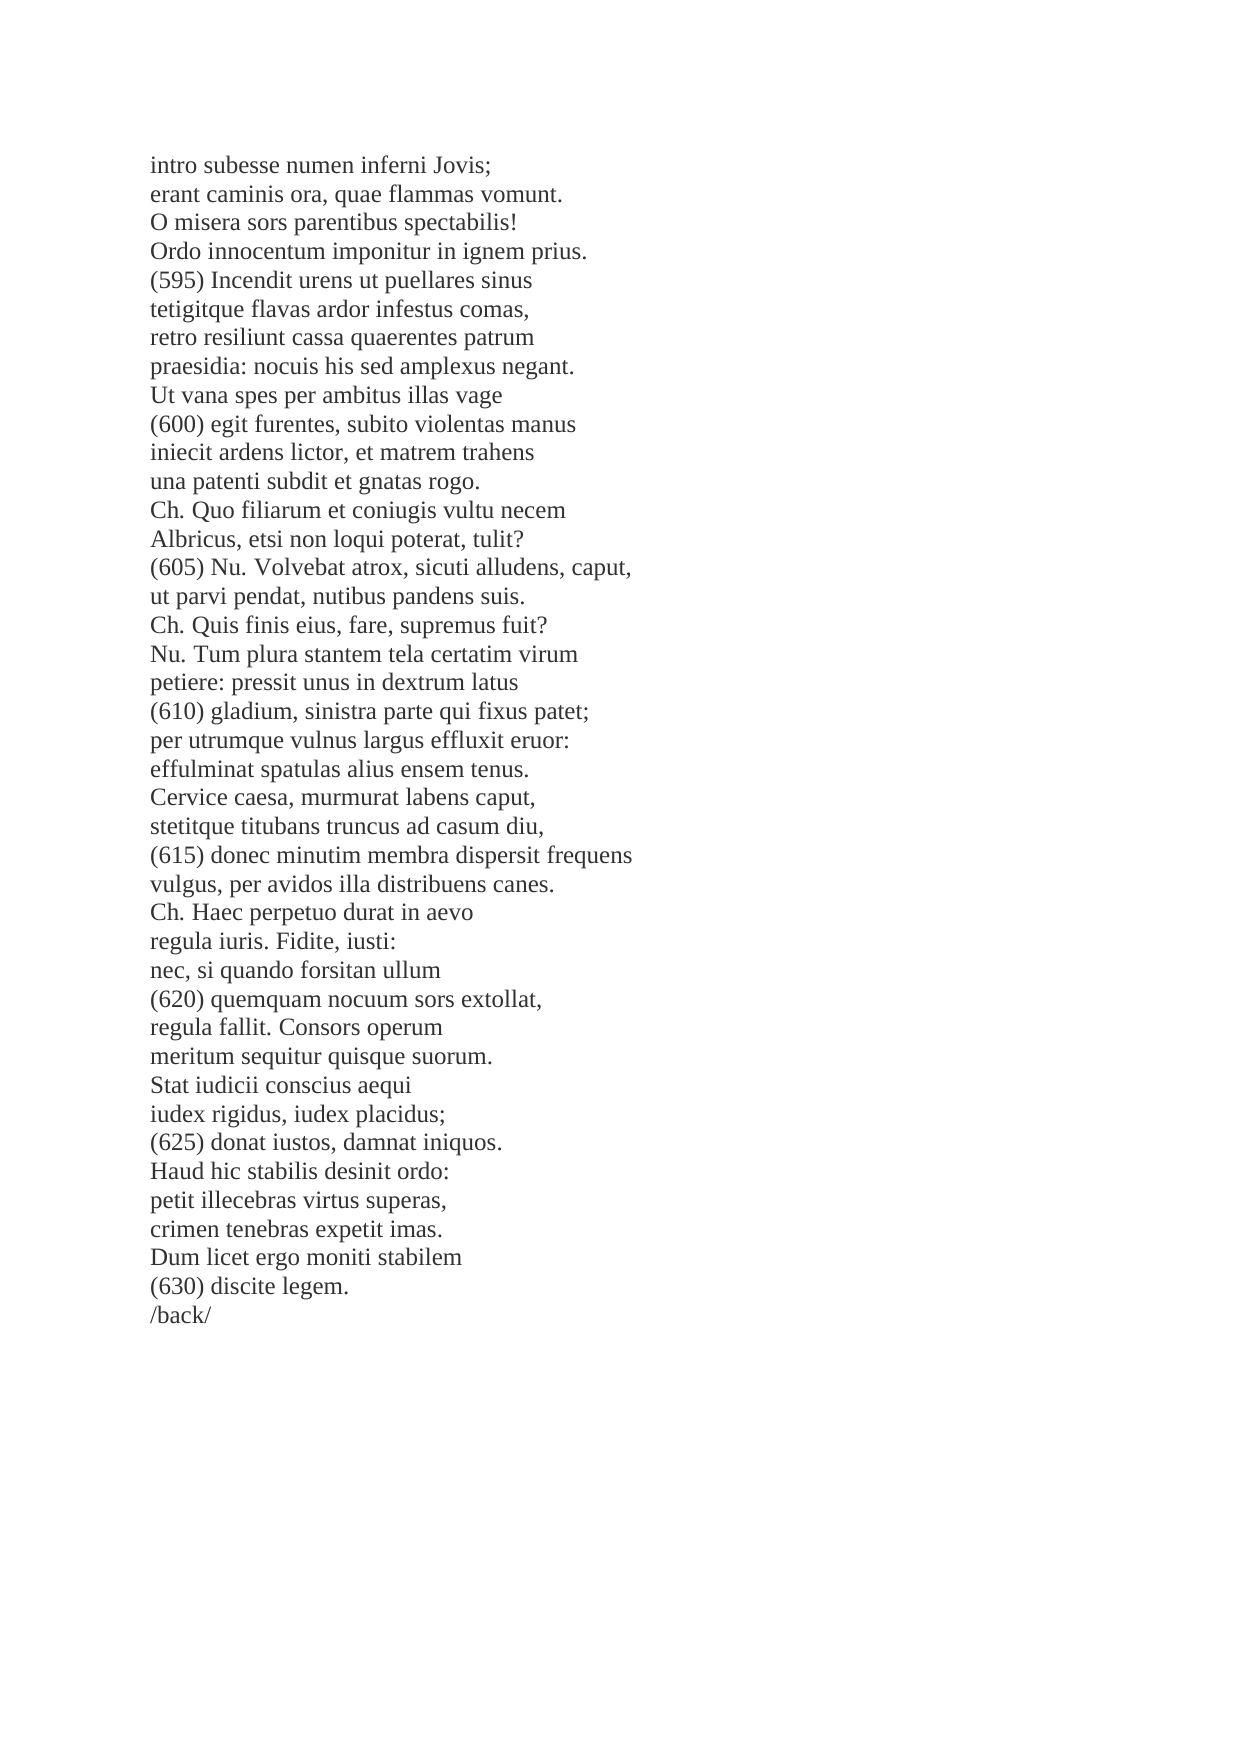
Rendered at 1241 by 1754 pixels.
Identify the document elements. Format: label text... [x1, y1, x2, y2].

text praesidia: nocuis his sed amplexus negant. [150, 351, 1090, 380]
text effulminat spatulas alius ensem tenus. [150, 754, 1090, 782]
text (620) quemquam nocuum sors extollat, [150, 984, 1090, 1012]
text (610) gladium, sinistra parte qui fixus patet; [150, 696, 1090, 725]
text ut parvi pendat, nutibus pandens suis. [150, 581, 1090, 610]
text per utrumque vulnus largus effluxit eruor: [150, 725, 1090, 754]
text (615) donec minutim membra dispersit frequens [150, 840, 1090, 869]
text Ordo innocentum imponitur in ignem prius. [150, 236, 1090, 265]
text erant caminis ora, quae flammas vomunt. [150, 179, 1090, 207]
text iudex rigidus, iudex placidus; [150, 1099, 1090, 1127]
text tetigitque flavas ardor infestus comas, [150, 294, 1090, 322]
text Haud hic stabilis desinit ordo: [150, 1156, 1090, 1185]
text petiere: pressit unus in dextrum latus [150, 667, 1090, 696]
text regula iuris. Fidite, iusti: [150, 926, 1090, 955]
text (630) discite legem. [150, 1271, 1090, 1300]
text Cervice caesa, murmurat labens caput, [150, 782, 1090, 811]
text vulgus, per avidos illa distribuens canes. [150, 869, 1090, 897]
text Ut vana spes per ambitus illas vage [150, 380, 1090, 409]
text iniecit ardens lictor, et matrem trahens [150, 437, 1090, 466]
text (600) egit furentes, subito violentas manus [150, 409, 1090, 437]
text Nu. Tum plura stantem tela certatim virum [150, 639, 1090, 667]
text (625) donat iustos, damnat iniquos. [150, 1127, 1090, 1156]
text Dum licet ergo moniti stabilem [150, 1242, 1090, 1271]
text Ch. Quis finis eius, fare, supremus fuit? [150, 610, 1090, 639]
text Stat iudicii conscius aequi [150, 1070, 1090, 1099]
text Ch. Quo filiarum et coniugis vultu necem [150, 495, 1090, 524]
text crimen tenebras expetit imas. [150, 1214, 1090, 1242]
text Albricus, etsi non loqui poterat, tulit? [150, 524, 1090, 552]
text stetitque titubans truncus ad casum diu, [150, 811, 1090, 840]
text meritum sequitur quisque suorum. [150, 1041, 1090, 1070]
text una patenti subdit et gnatas rogo. [150, 466, 1090, 495]
text (595) Incendit urens ut puellares sinus [150, 265, 1090, 294]
text /back/ [150, 1300, 1090, 1329]
text regula fallit. Consors operum [150, 1012, 1090, 1041]
text petit illecebras virtus superas, [150, 1185, 1090, 1214]
text O misera sors parentibus spectabilis! [150, 207, 1090, 236]
text intro subesse numen inferni Jovis; [150, 150, 1090, 179]
text retro resiliunt cassa quaerentes patrum [150, 322, 1090, 351]
text Ch. Haec perpetuo durat in aevo [150, 897, 1090, 926]
text (605) Nu. Volvebat atrox, sicuti alludens, caput, [150, 552, 1090, 581]
text nec, si quando forsitan ullum [150, 955, 1090, 984]
